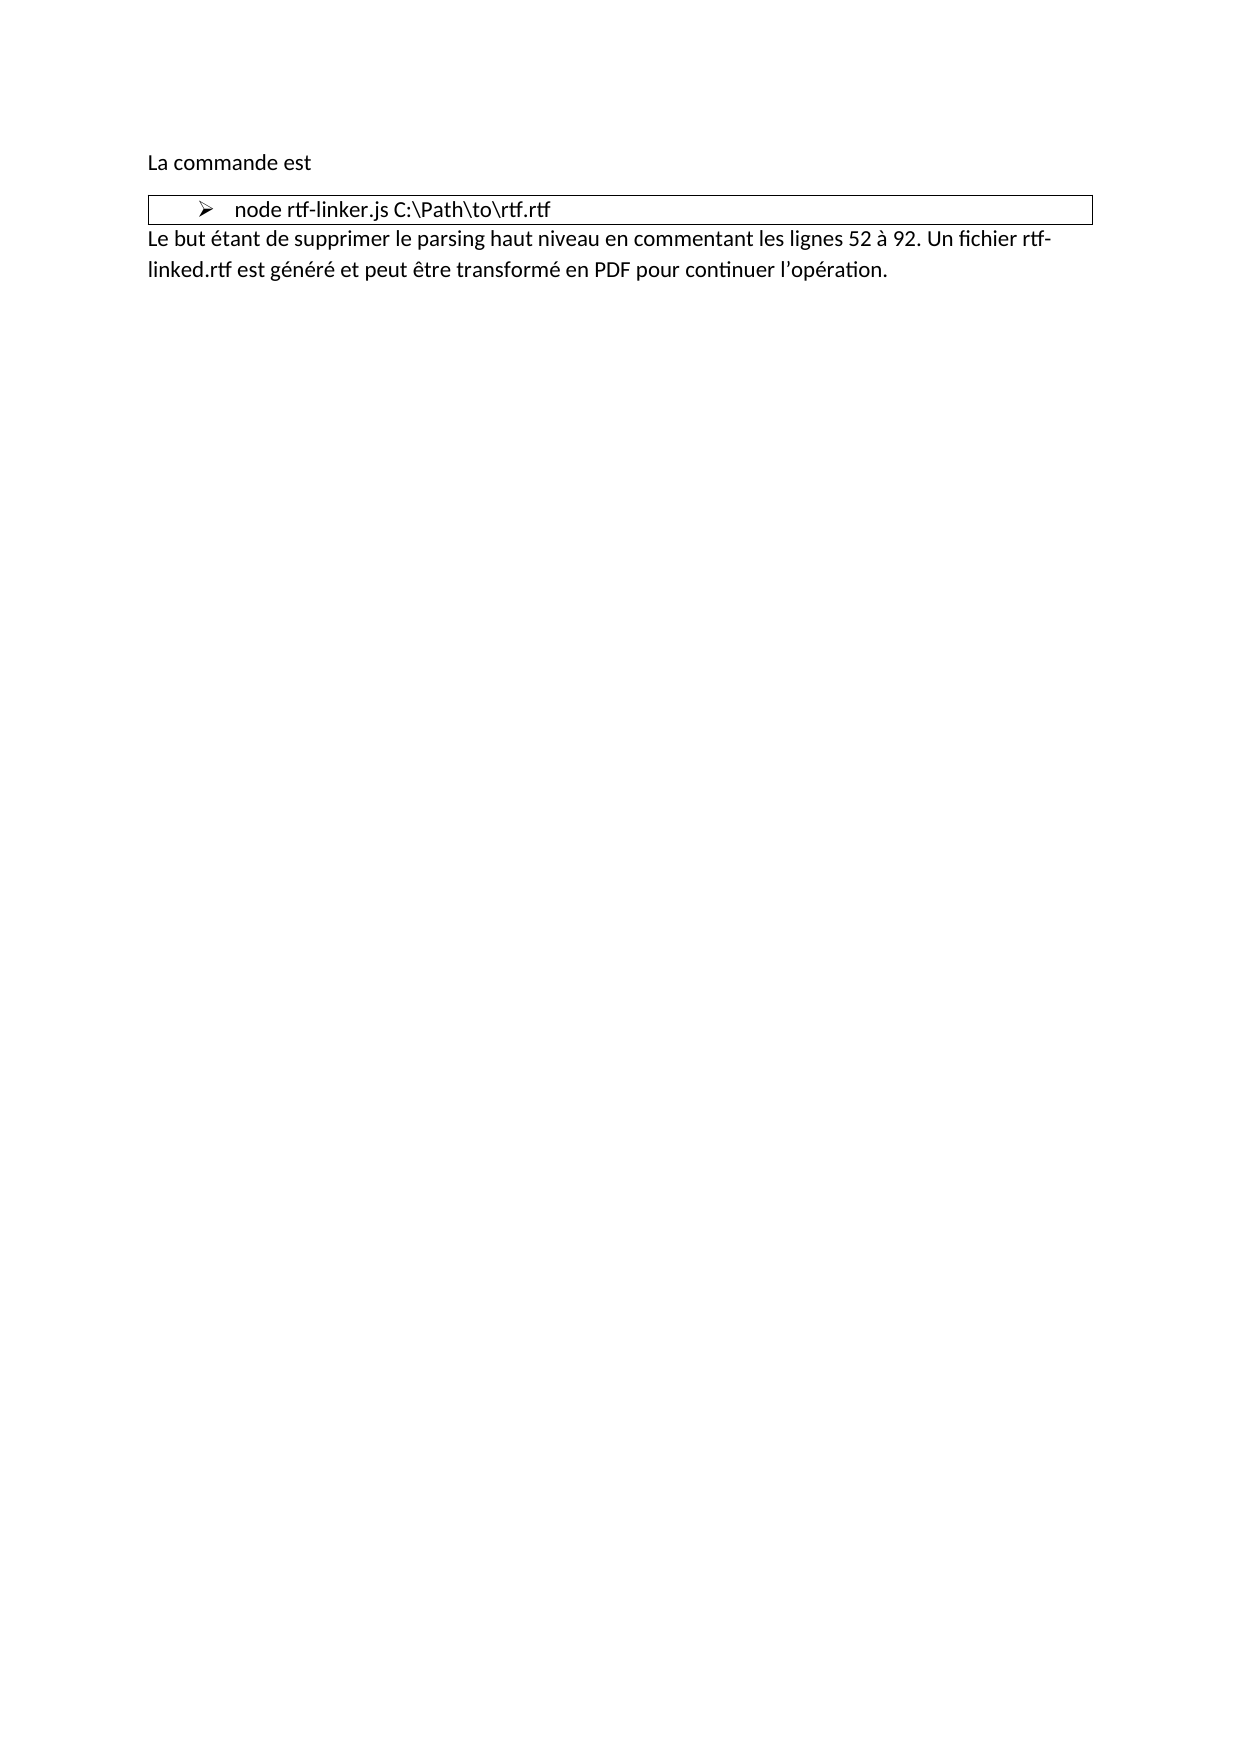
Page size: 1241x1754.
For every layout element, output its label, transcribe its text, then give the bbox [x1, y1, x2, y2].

text La commande est [148, 148, 1093, 176]
table_header node rtf-linker.js C:\Path\to\rtf.rtf [149, 196, 1092, 223]
text Le but étant de supprimer le parsing haut niveau en commentant les lignes 52 à 92. Un fichier rtf-linked.rtf est généré et peut être transformé en PDF pour continuer l’opération. [148, 225, 1093, 283]
